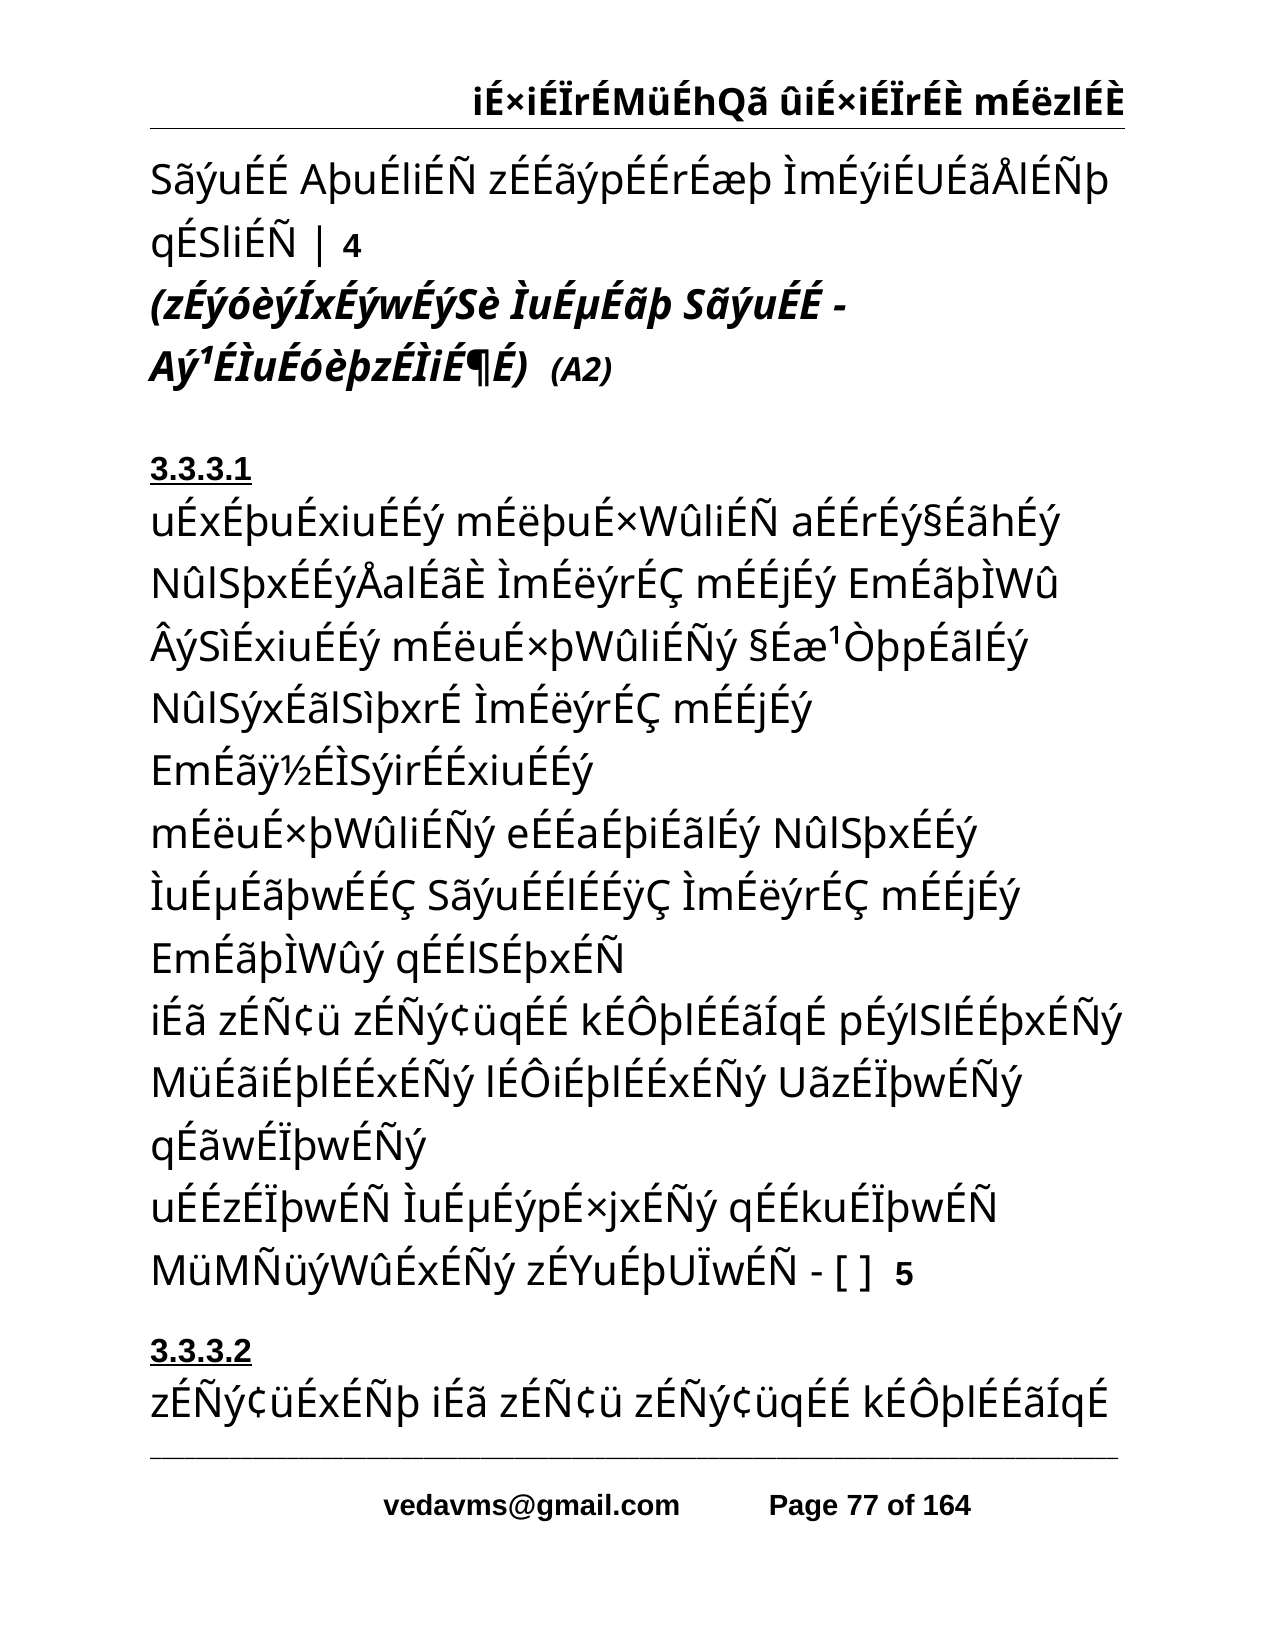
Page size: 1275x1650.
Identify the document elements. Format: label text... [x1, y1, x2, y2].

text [150, 1373, 1125, 1430]
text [150, 150, 1125, 269]
text 3.3.3.1 [150, 449, 1158, 488]
text mÉëuÉ×þWûliÉÑý eÉÉaÉþiÉãlÉý NûlSþxÉÉý ÌuÉµÉãþwÉÉÇ SãýuÉÉlÉÉÿÇ ÌmÉëýrÉÇ mÉÉjÉý EmÉãþÌWûý qÉÉlSÉþxÉÑ [150, 804, 1125, 985]
text ÂýSìÉxiuÉÉý mÉëuÉ×þWûliÉÑý §Éæ¹ÒþpÉãlÉý NûlSýxÉãlSìþxrÉ ÌmÉëýrÉÇ mÉÉjÉý EmÉãÿ½ÉÌSýirÉÉxiuÉÉý [150, 616, 1125, 798]
text uÉxÉþuÉxiuÉÉý mÉëþuÉ×WûliÉÑ aÉÉrÉý§ÉãhÉý NûlSþxÉÉýÅalÉãÈ ÌmÉëýrÉÇ mÉÉjÉý EmÉãþÌWû [150, 492, 1125, 611]
text 3.3.3.2 [150, 1331, 1158, 1369]
text iÉã zÉÑ¢ü zÉÑý¢üqÉÉ kÉÔþlÉÉãÍqÉ pÉýlSlÉÉþxÉÑý MüÉãiÉþlÉÉxÉÑý lÉÔiÉþlÉÉxÉÑý UãzÉÏþwÉÑý qÉãwÉÏþwÉÑý [150, 991, 1125, 1172]
text (zÉýóèýÍxÉýwÉýSè ÌuÉµÉãþ SãýuÉÉ - Aý¹ÉÌuÉóèþzÉÌiÉ¶É) (A2) [150, 275, 1125, 394]
text uÉÉzÉÏþwÉÑ ÌuÉµÉýpÉ×jxÉÑý qÉÉkuÉÏþwÉÑ MüMÑüýWûÉxÉÑý zÉYuÉþUÏwÉÑ - [ ] 5 [150, 1178, 1125, 1297]
